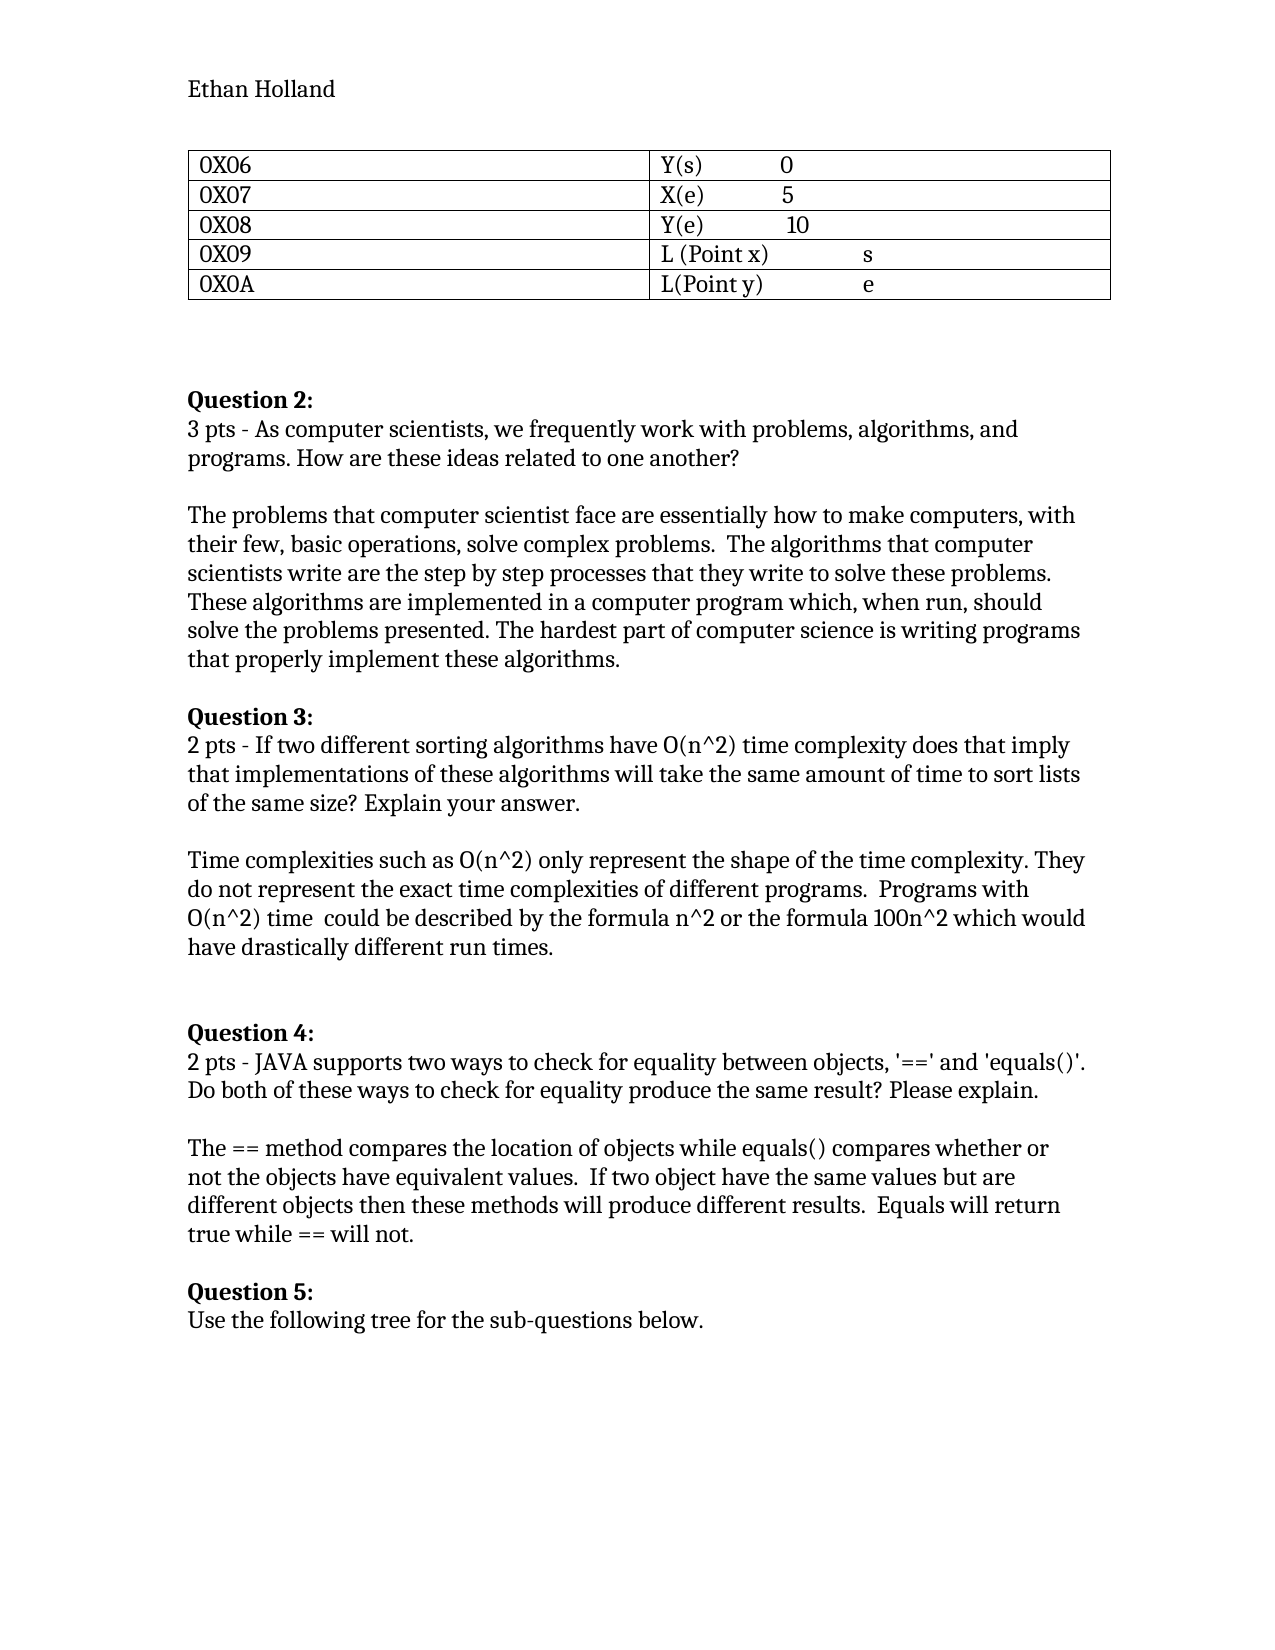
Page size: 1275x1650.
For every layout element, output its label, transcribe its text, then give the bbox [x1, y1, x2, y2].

text 2 pts - If two different sorting algorithms have O(n^2) time complexity does that imply that implementations of these algorithms will take the same amount of time to sort lists of the same size? Explain your answer. [187, 731, 1087, 817]
text Time complexities such as O(n^2) only represent the shape of the time complexity. They do not represent the exact time complexities of different programs. Programs with O(n^2) time could be described by the formula n^2 or the formula 100n^2 which would have drastically different run times. [187, 846, 1087, 961]
table_cell 0X06 [189, 151, 649, 180]
table_cell X(e) 5 [650, 181, 1110, 209]
table_cell Y(e) 10 [650, 211, 1110, 239]
table_cell Y(s) 0 [650, 151, 1110, 180]
table_cell 0X07 [189, 181, 649, 209]
table_cell 0X0A [189, 270, 649, 299]
text Question 2: [187, 386, 1087, 415]
text Use the following tree for the sub-questions below. [187, 1306, 1087, 1335]
text Question 4: [187, 1019, 1087, 1047]
text 3 pts - As computer scientists, we frequently work with problems, algorithms, and programs. How are these ideas related to one another? [187, 415, 1087, 472]
text Question 5: [187, 1277, 1087, 1306]
table_cell L(Point y) e [650, 270, 1110, 299]
text 2 pts - JAVA supports two ways to check for equality between objects, '==' and 'equals()'. Do both of these ways to check for equality produce the same result? Please explain. [187, 1047, 1087, 1105]
table_cell 0X08 [189, 211, 649, 239]
text Question 3: [187, 702, 1087, 731]
table_cell 0X09 [189, 240, 649, 269]
table_cell L (Point x) s [650, 240, 1110, 269]
text The problems that computer scientist face are essentially how to make computers, with their few, basic operations, solve complex problems. The algorithms that computer scientists write are the step by step processes that they write to solve these problems. These algorithms are implemented in a computer program which, when run, should solve the problems presented. The hardest part of computer science is writing programs that properly implement these algorithms. [187, 501, 1087, 674]
text The == method compares the location of objects while equals() compares whether or not the objects have equivalent values. If two object have the same values but are different objects then these methods will produce different results. Equals will return true while == will not. [187, 1134, 1087, 1249]
